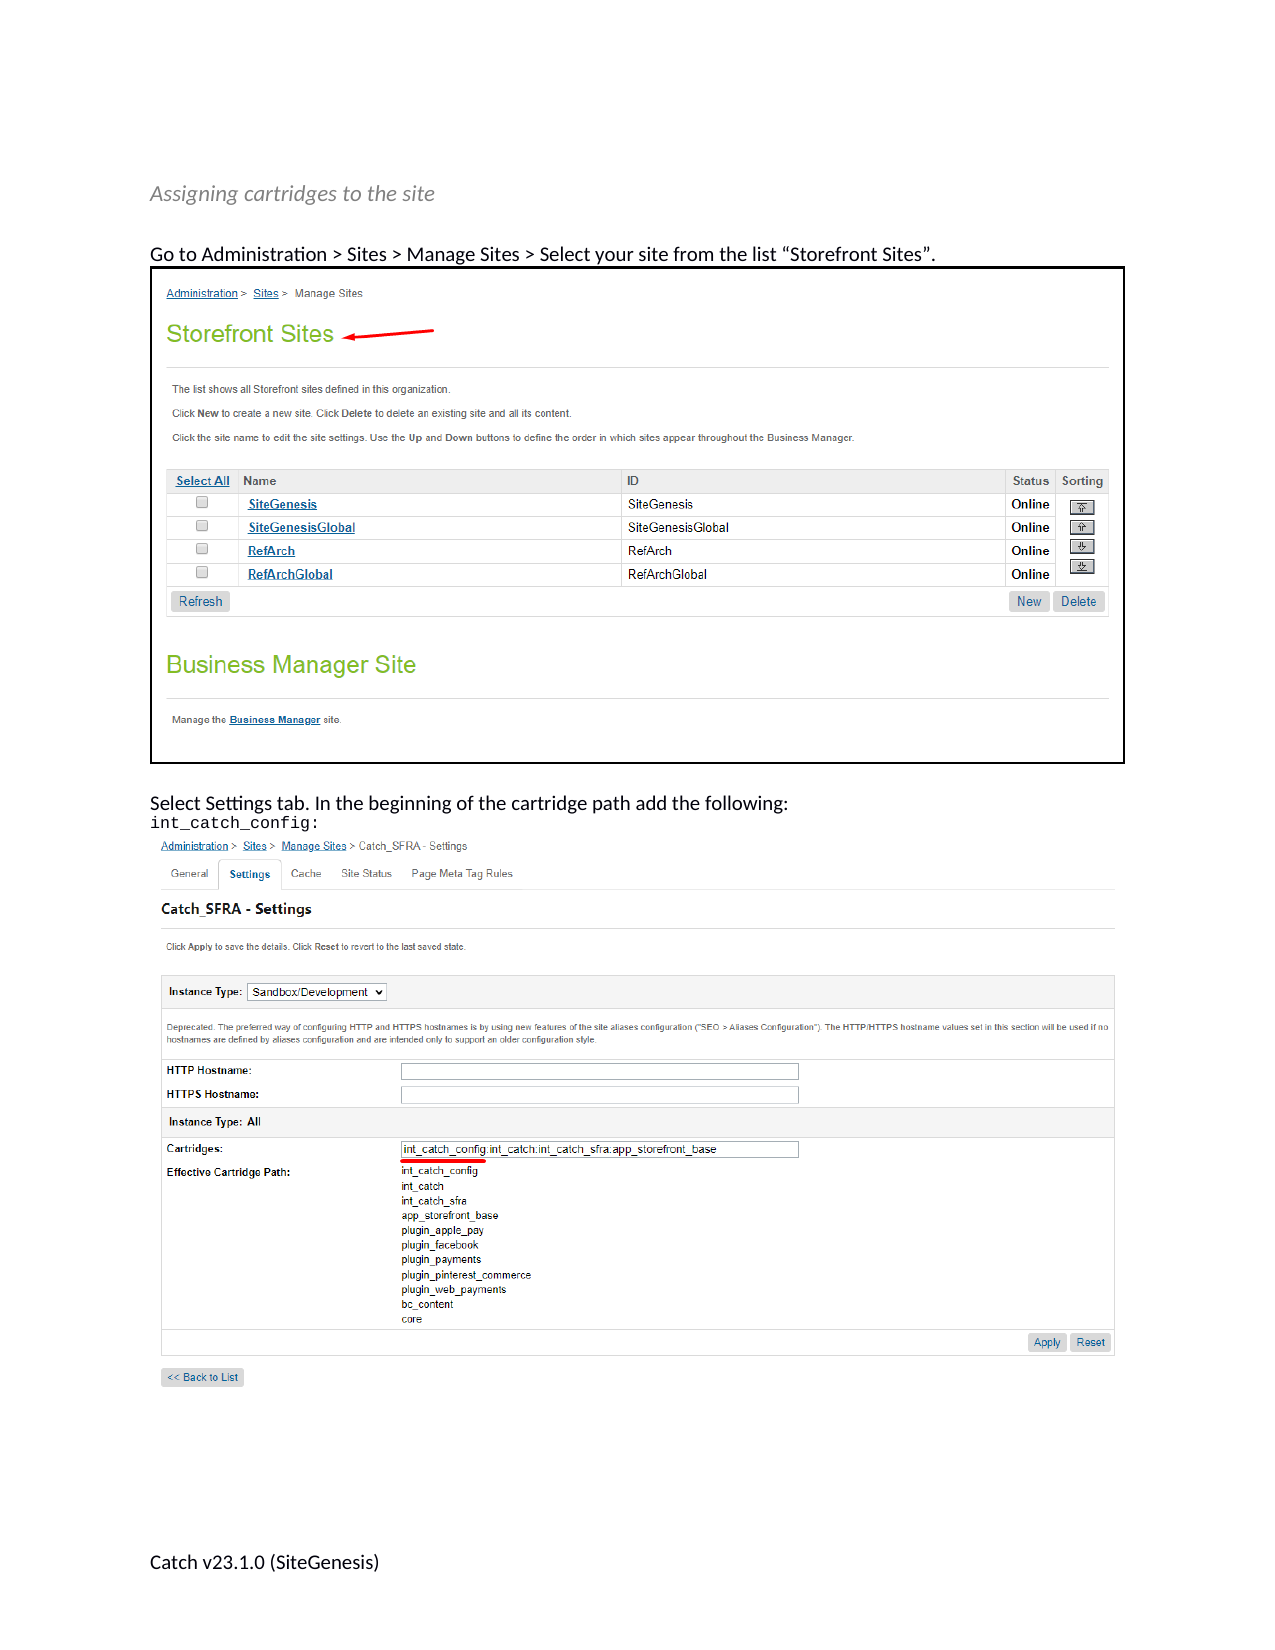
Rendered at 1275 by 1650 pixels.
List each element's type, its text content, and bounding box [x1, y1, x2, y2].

subtitle Assigning cartridges to the site [150, 179, 1125, 207]
text Go to Administration > Sites > Manage Sites > Select your site from the list “Storefront Sites”. Select Settings tab. In the beginning of the cartridge path add the following: int_catch_config: [150, 764, 1125, 833]
picture [152, 269, 1123, 762]
picture [150, 833, 1125, 1401]
text Go to Administration > Sites > Manage Sites > Select your site from the list “Storefront Sites”. Select Settings tab. In the beginning of the cartridge path add the following: int_catch_config: [150, 241, 1125, 266]
